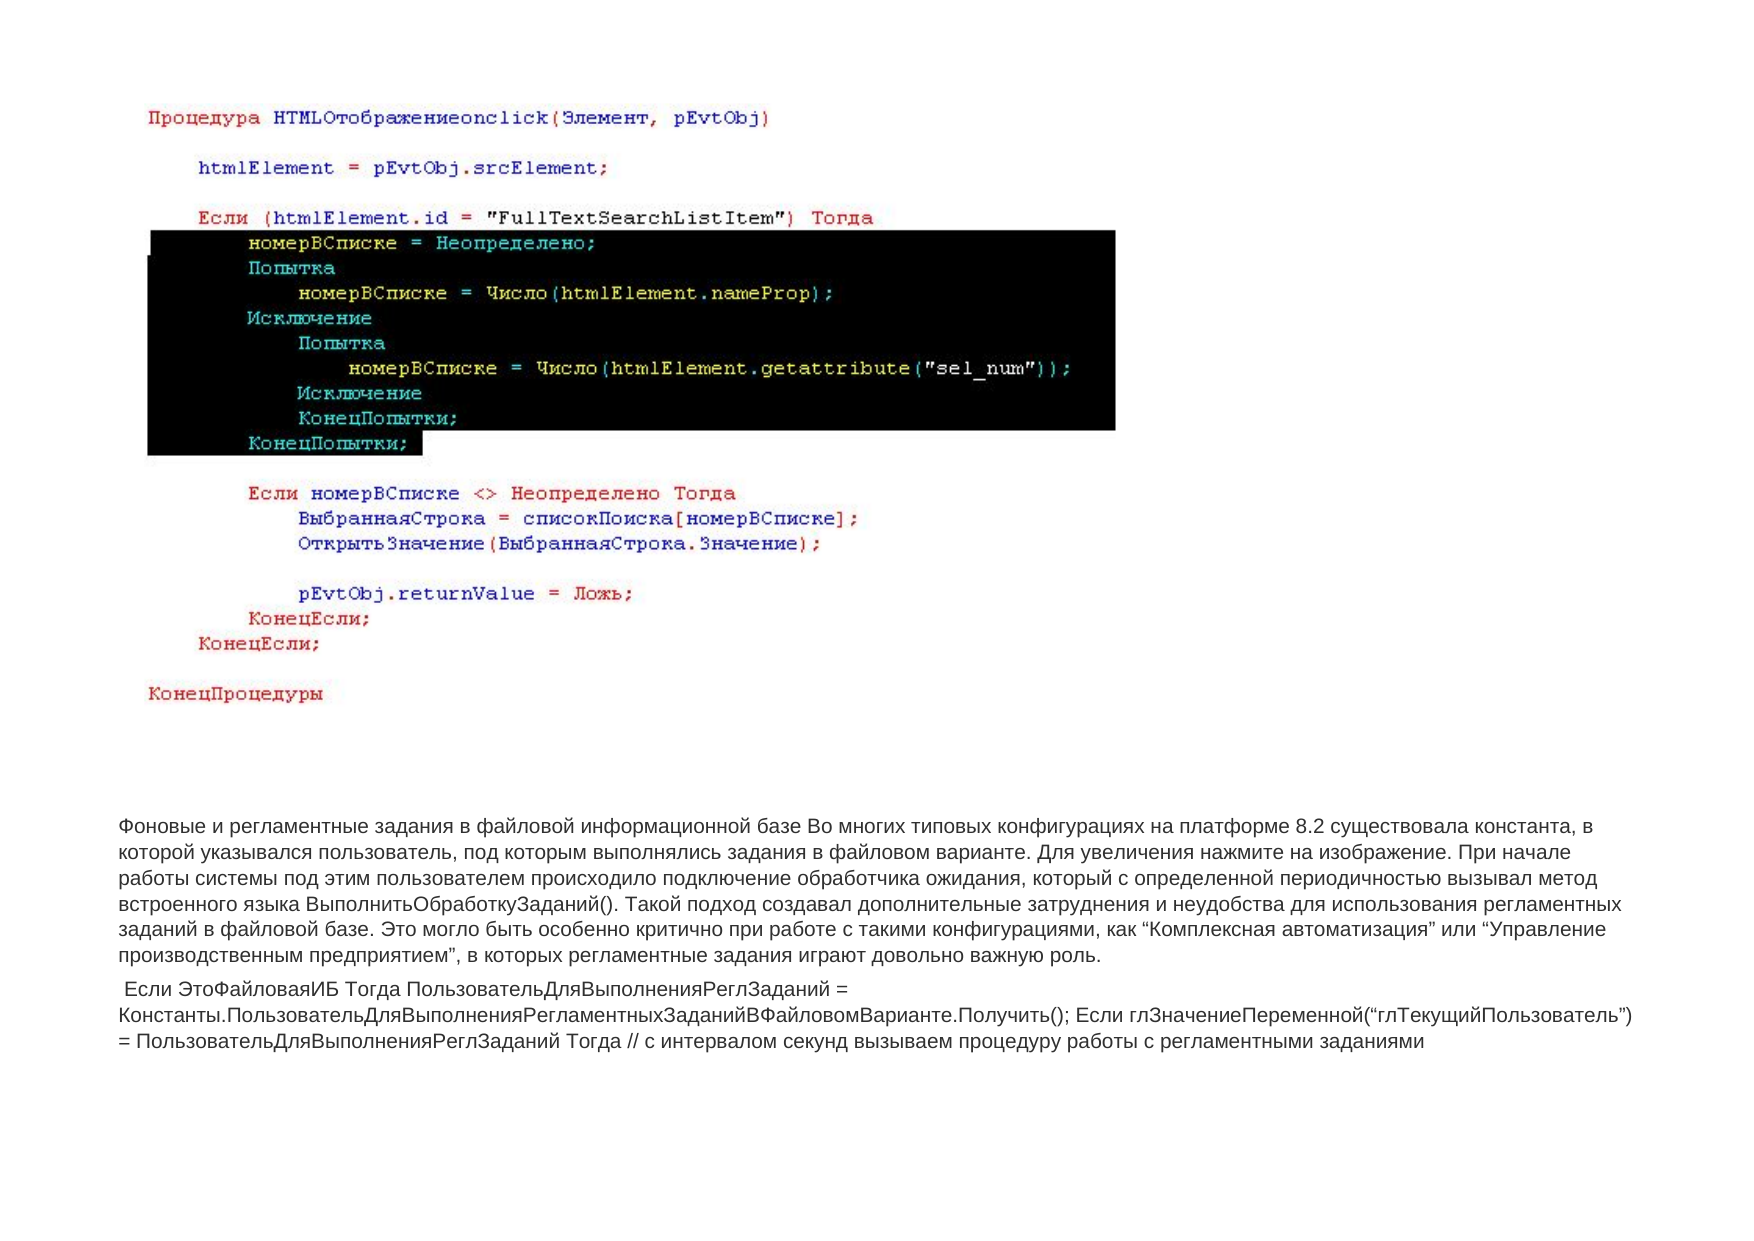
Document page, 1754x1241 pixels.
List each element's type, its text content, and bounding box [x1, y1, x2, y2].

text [118, 977, 1636, 1053]
picture [118, 88, 1133, 736]
text Фоновые и регламентные задания в файловой информационной базе Во многих типовых конфигурациях на платформе 8.2 существовала константа, в которой указывался пользователь, под которым выполнялись задания в файловом варианте. Для увеличения нажмите на изображение. При начале работы системы под этим пользователем происходило подключение обработчика ожидания, который с определенной периодичностью вызывал метод встроенного языка ВыполнитьОбработкуЗаданий(). Такой подход создавал дополнительные затруднения и неудобства для использования регламентных заданий в файловой базе. Это могло быть особенно критично при работе с такими конфигурациями, как “Комплексная автоматизация” или “Управление производственным предприятием”, в которых регламентные задания играют довольно важную роль. [118, 814, 1636, 967]
